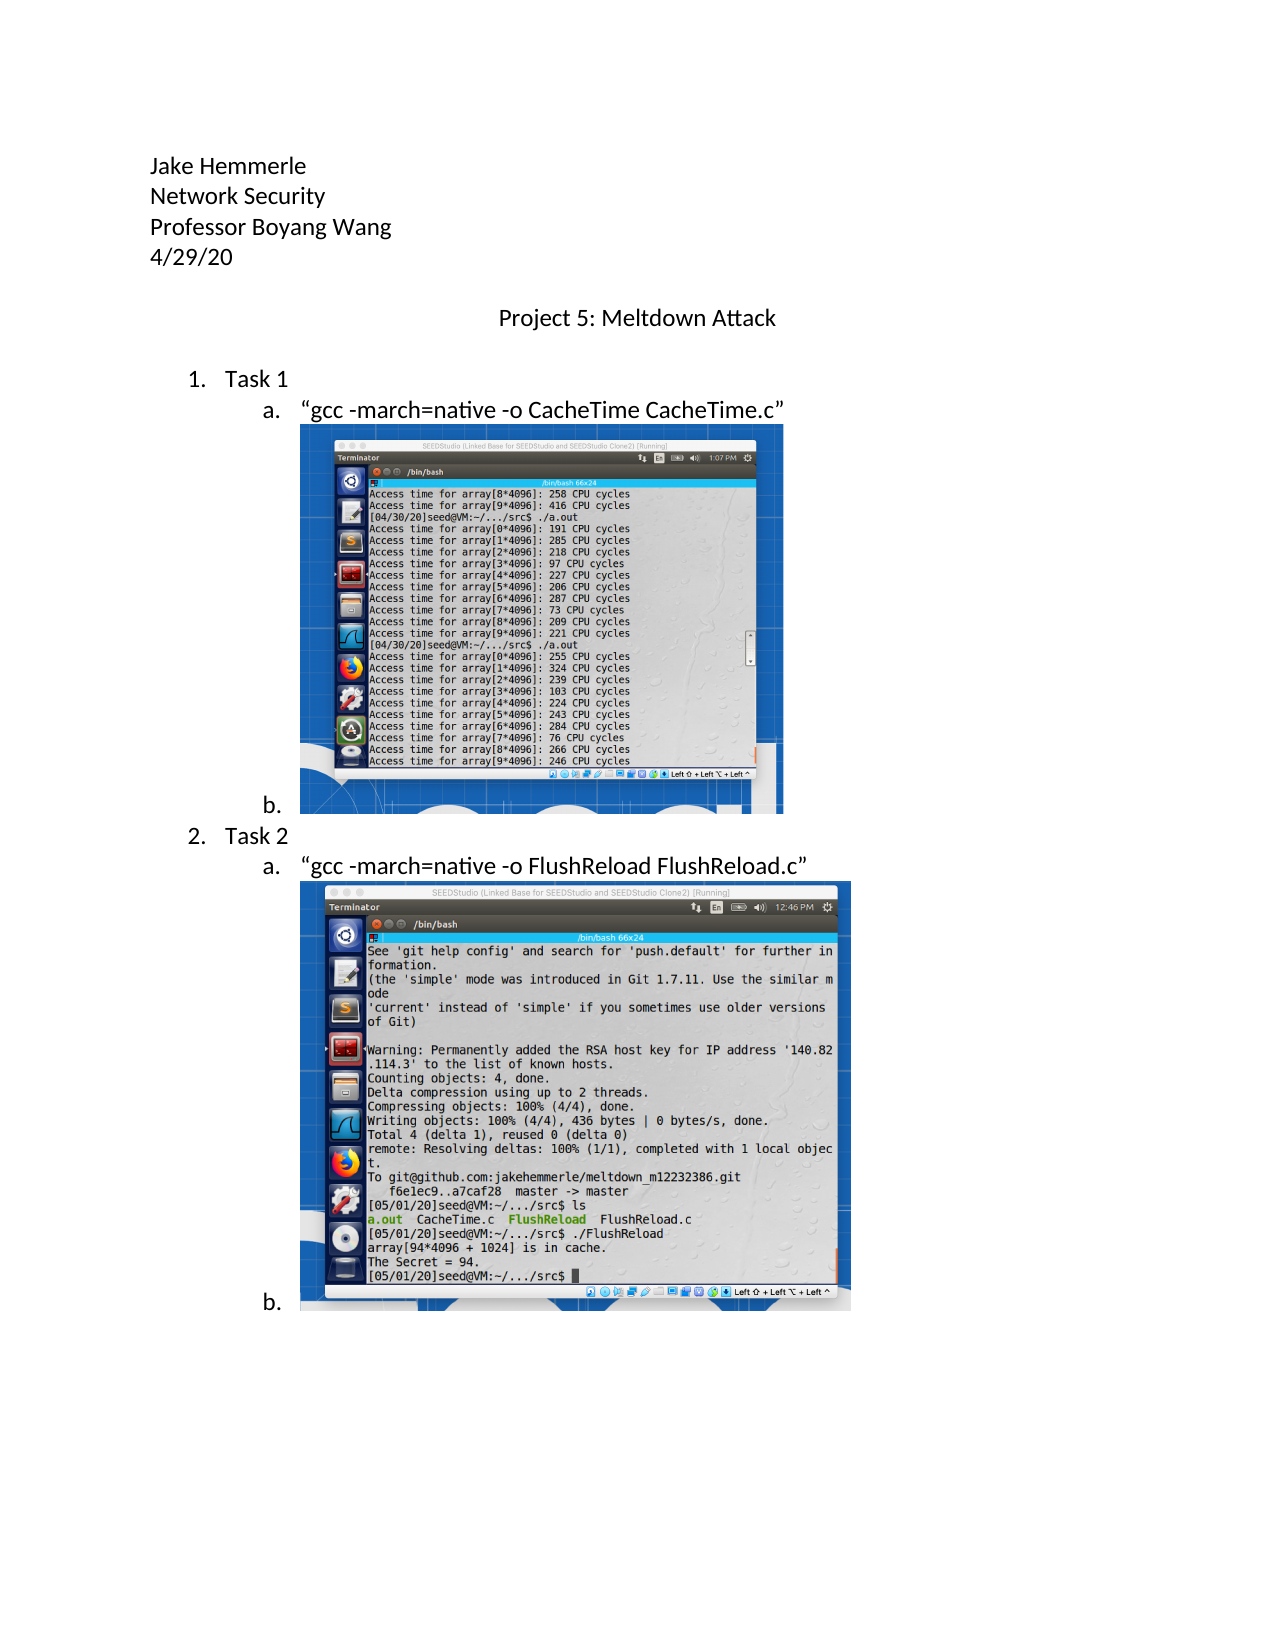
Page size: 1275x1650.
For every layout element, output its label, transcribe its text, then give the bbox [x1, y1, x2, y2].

list Task 2 [187, 820, 1125, 851]
list Task 1 [187, 364, 1125, 394]
text Jake Hemmerle [150, 150, 1125, 181]
list “gcc -march=native -o CacheTime CacheTime.c” [262, 394, 1125, 425]
picture [300, 424, 784, 814]
text Professor Boyang Wang [150, 211, 1125, 242]
picture [300, 881, 851, 1311]
text Network Security [150, 181, 1125, 211]
text 4/29/20 [150, 242, 1125, 272]
list “gcc -march=native -o FlushReload FlushReload.c” [262, 851, 1125, 881]
text Project 5: Meltdown Attack [150, 303, 1125, 333]
